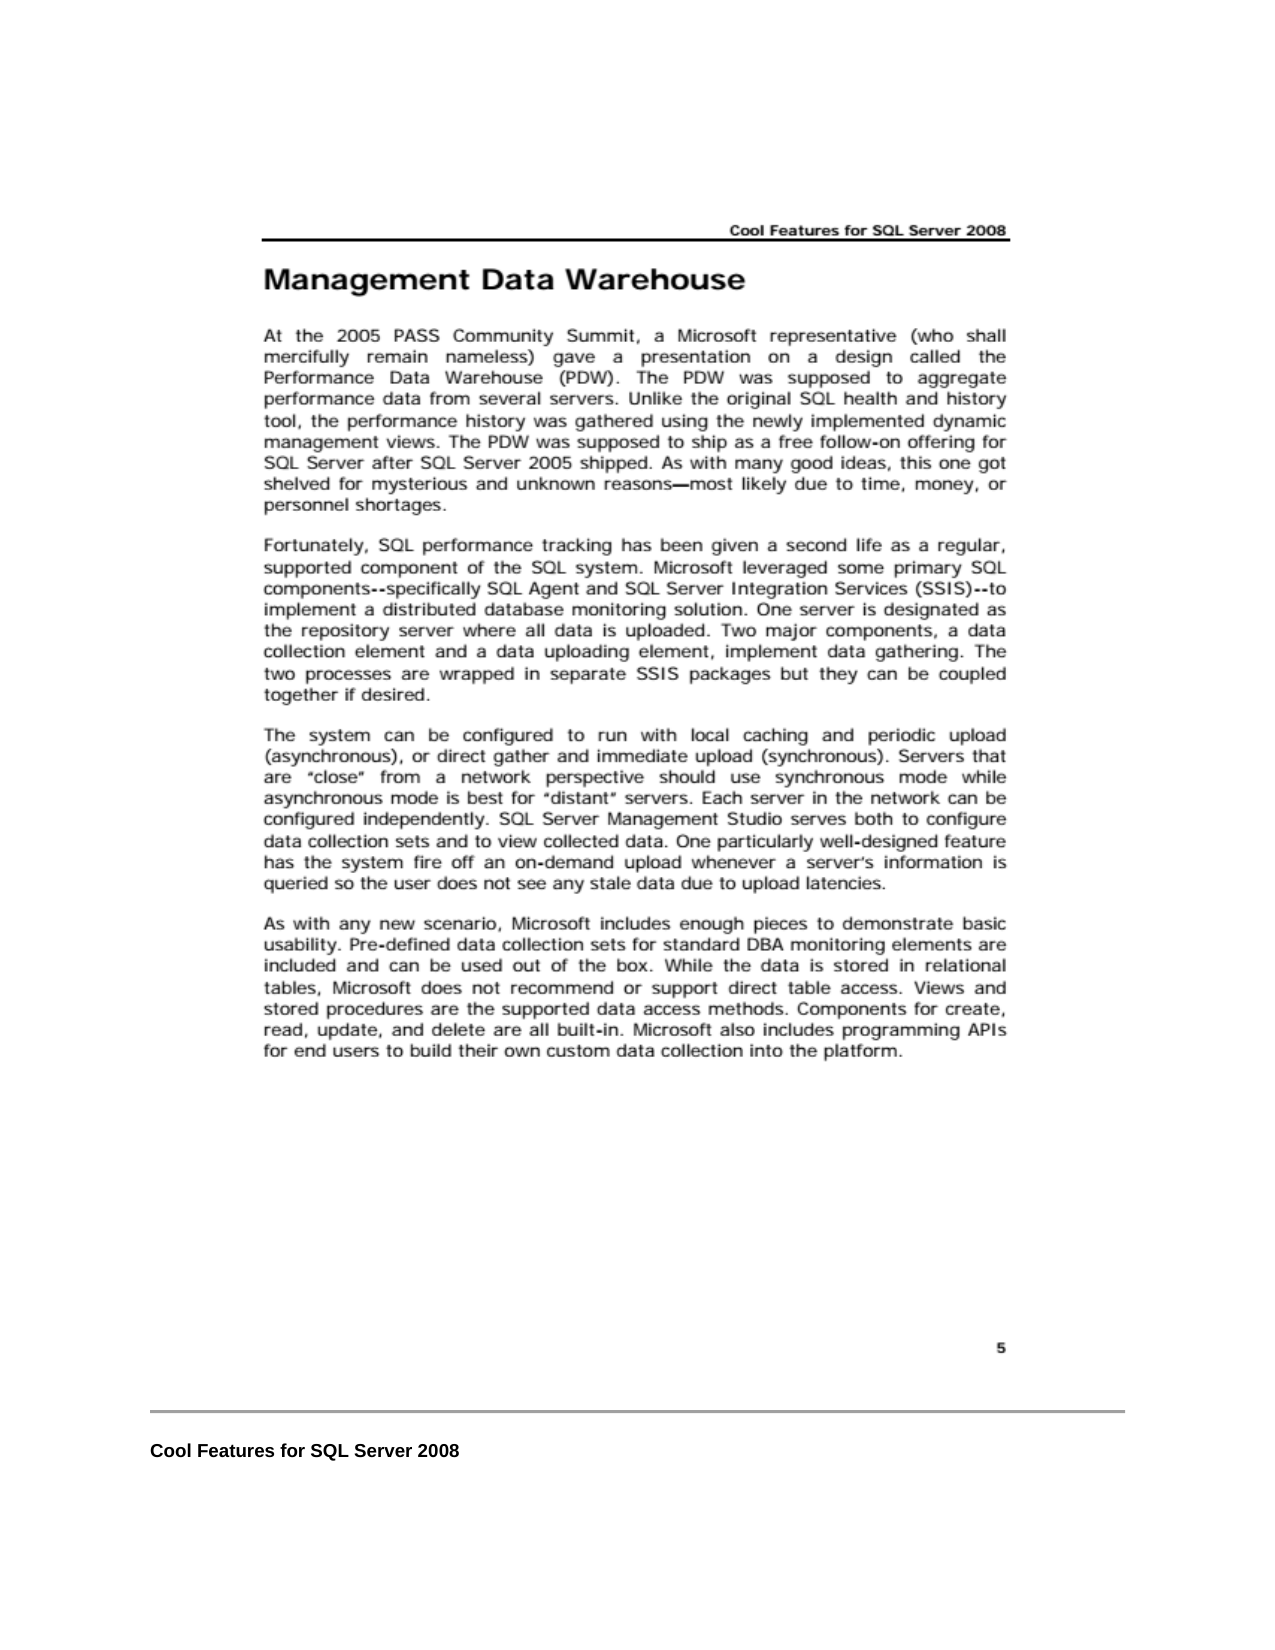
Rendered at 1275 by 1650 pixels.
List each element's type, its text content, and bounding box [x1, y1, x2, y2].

text Cool Features for SQL Server 2008 [150, 1440, 1125, 1462]
picture [150, 150, 1121, 1407]
